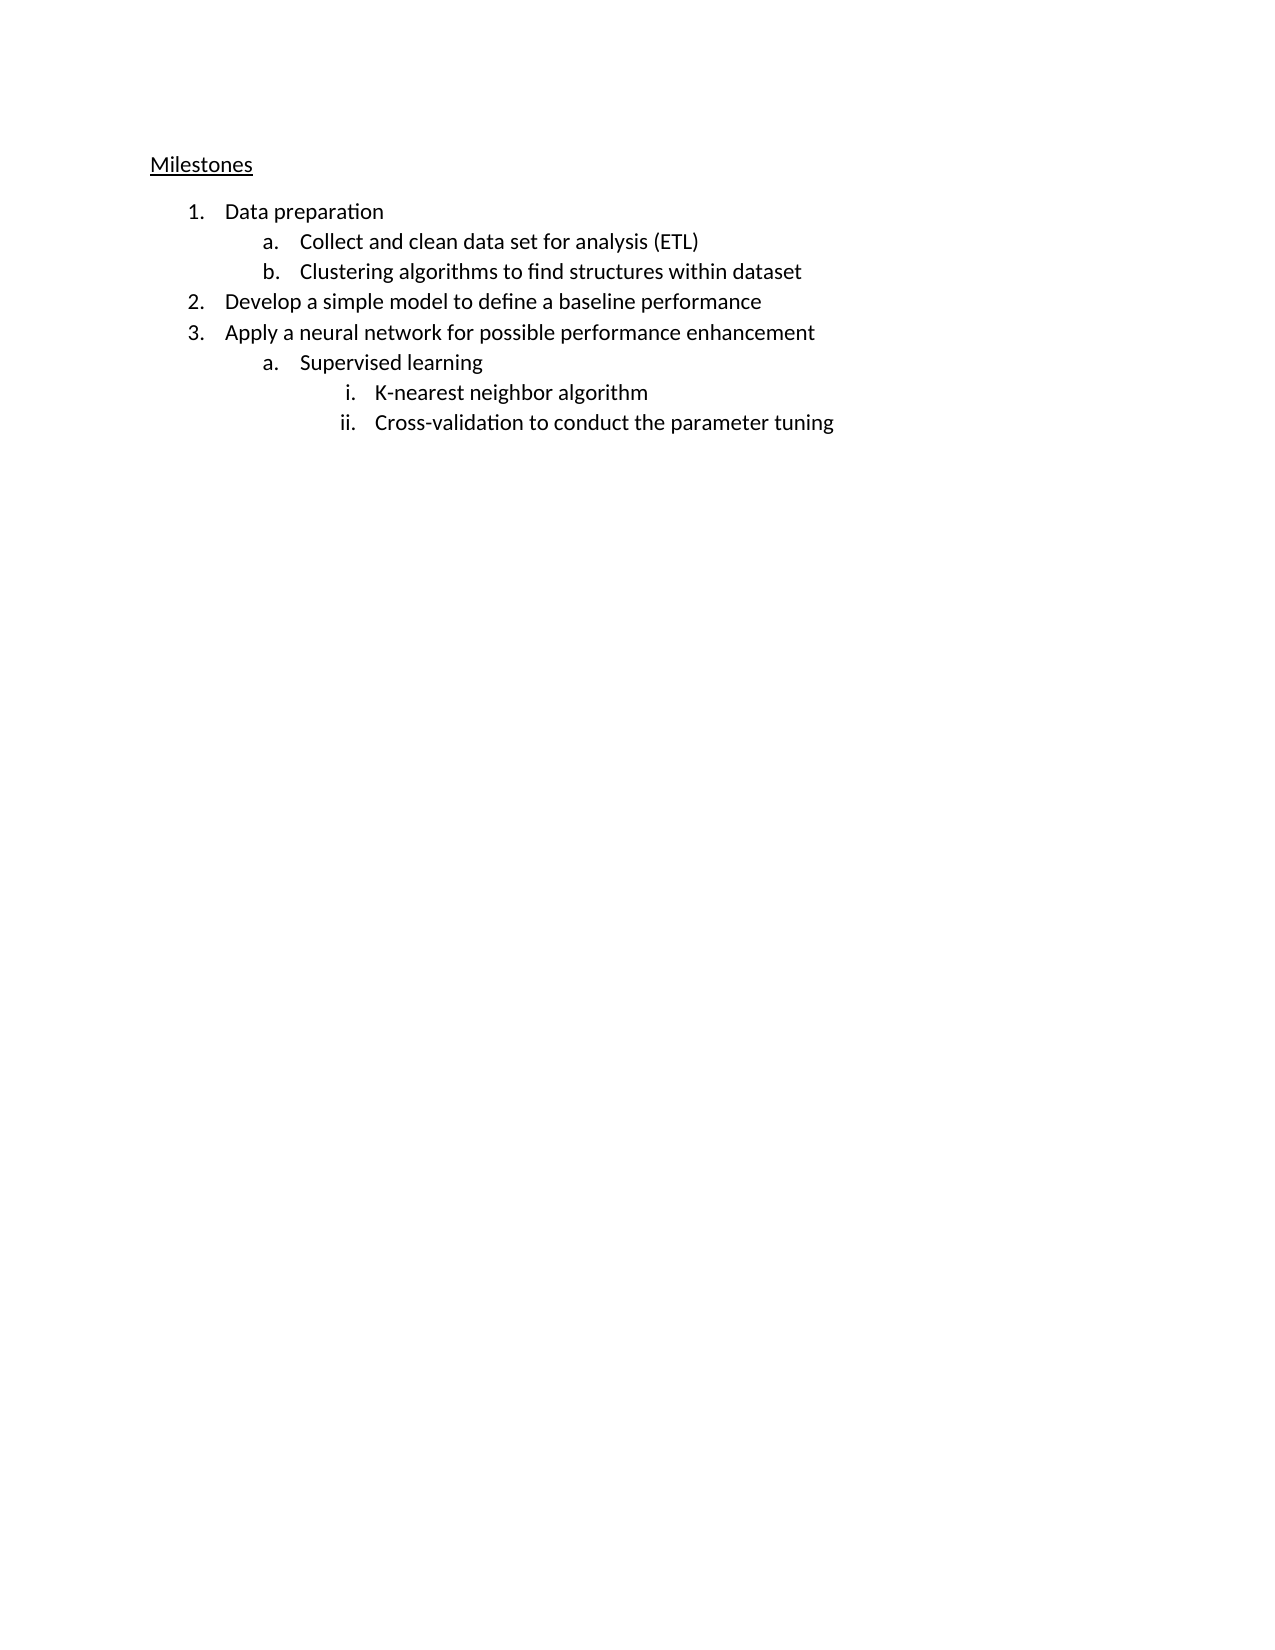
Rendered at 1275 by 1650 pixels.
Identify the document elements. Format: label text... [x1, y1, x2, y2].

list Data preparation [187, 197, 1125, 225]
list Apply a neural network for possible performance enhancement [187, 318, 1125, 346]
list Supervised learning [262, 348, 1125, 376]
text Milestones [150, 150, 1125, 178]
list Cross-validation to conduct the parameter tuning [356, 408, 1125, 436]
list K-nearest neighbor algorithm [356, 378, 1125, 406]
list Clustering algorithms to find structures within dataset [262, 257, 1125, 285]
list Collect and clean data set for analysis (ETL) [262, 227, 1125, 255]
list Develop a simple model to define a baseline performance [187, 287, 1125, 316]
